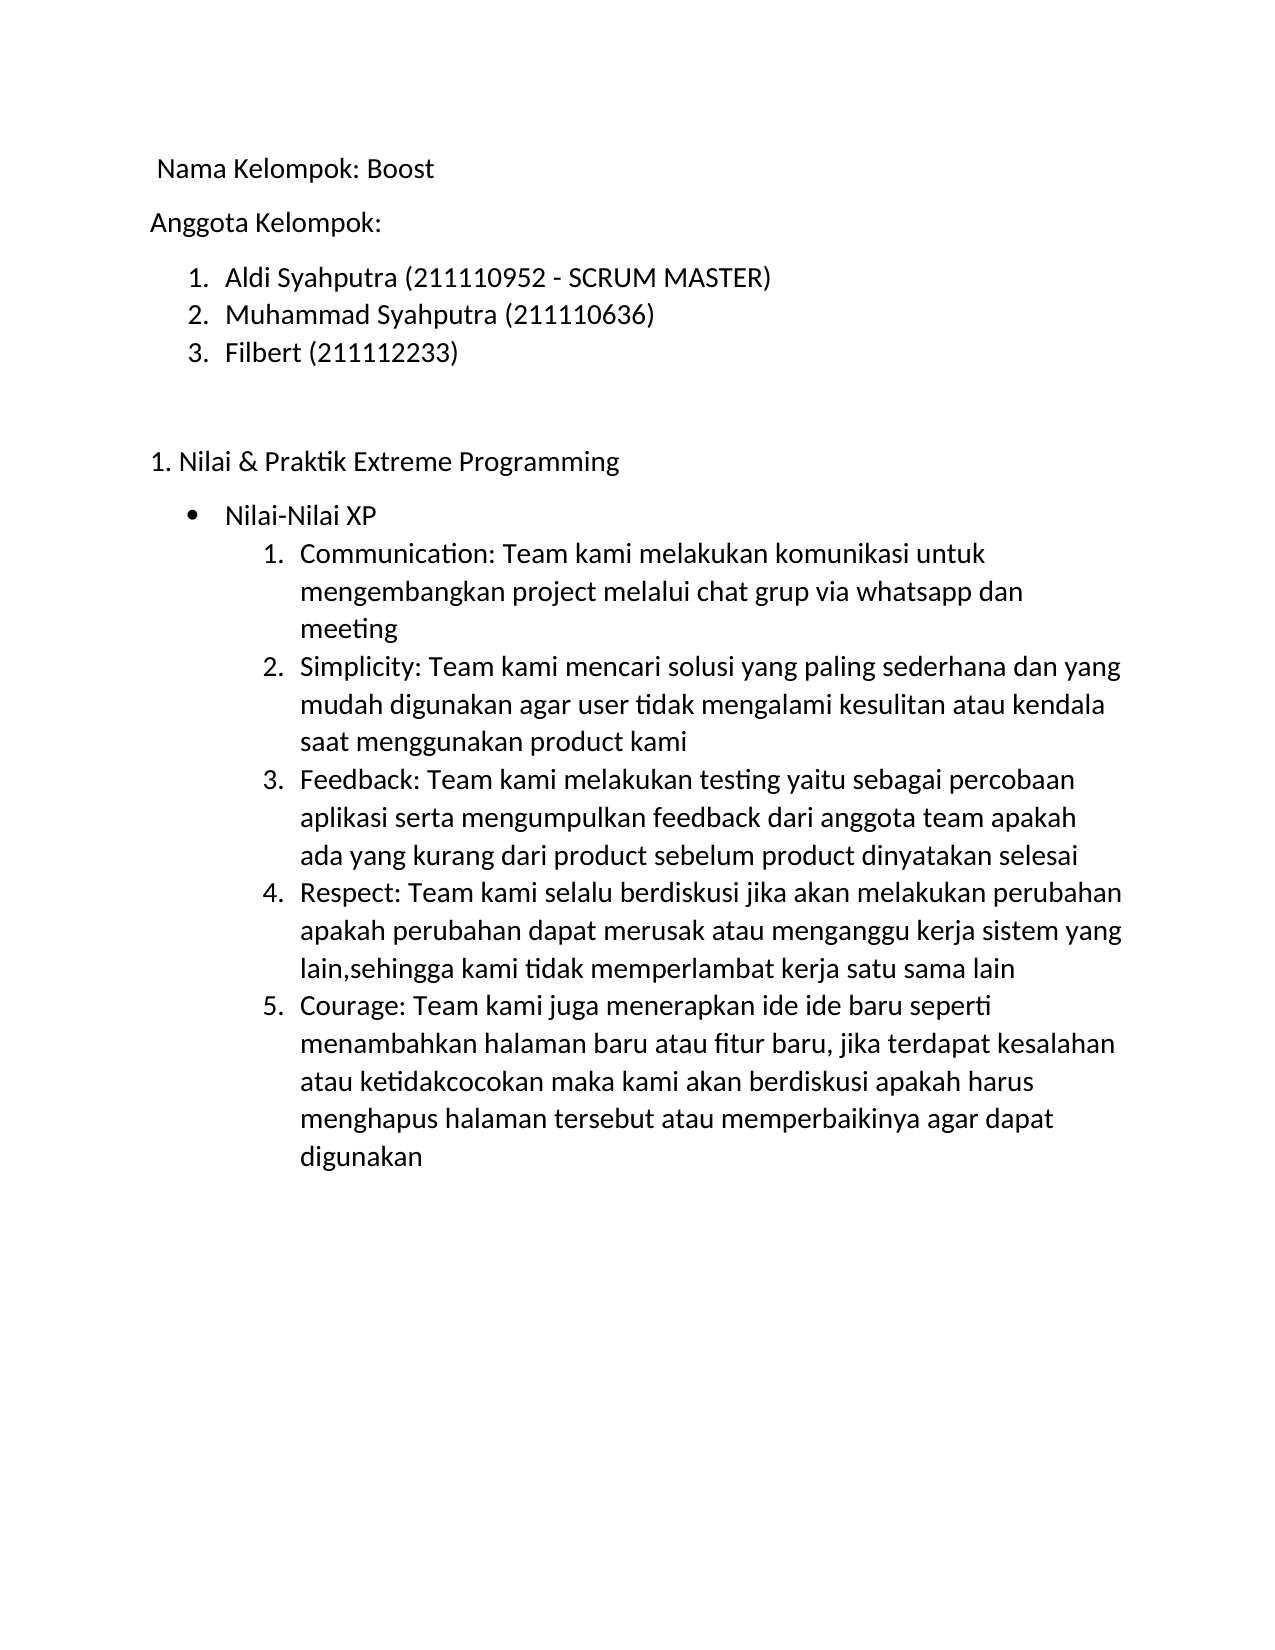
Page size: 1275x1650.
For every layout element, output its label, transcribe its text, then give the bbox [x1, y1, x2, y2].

list Filbert (211112233) [187, 334, 1125, 370]
list Simplicity: Team kami mencari solusi yang paling sederhana dan yang mudah digunakan agar user tidak mengalami kesulitan atau kendala saat menggunakan product kami [262, 648, 1125, 759]
text 1. Nilai & Praktik Extreme Programming [150, 443, 1125, 478]
list Nilai-Nilai XP [187, 497, 1125, 533]
text Anggota Kelompok: [150, 204, 1125, 240]
list Respect: Team kami selalu berdiskusi jika akan melakukan perubahan apakah perubahan dapat merusak atau menganggu kerja sistem yang lain,sehingga kami tidak memperlambat kerja satu sama lain [262, 874, 1125, 985]
list Courage: Team kami juga menerapkan ide ide baru seperti menambahkan halaman baru atau fitur baru, jika terdapat kesalahan atau ketidakcocokan maka kami akan berdiskusi apakah harus menghapus halaman tersebut atau memperbaikinya agar dapat digunakan [262, 987, 1125, 1174]
list Feedback: Team kami melakukan testing yaitu sebagai percobaan aplikasi serta mengumpulkan feedback dari anggota team apakah ada yang kurang dari product sebelum product dinyatakan selesai [262, 761, 1125, 872]
list Communication: Team kami melakukan komunikasi untuk mengembangkan project melalui chat grup via whatsapp dan meeting [262, 535, 1125, 646]
text Nama Kelompok: Boost [150, 150, 1125, 186]
list Muhammad Syahputra (211110636) [187, 296, 1125, 332]
list Aldi Syahputra (211110952 - SCRUM MASTER) [187, 259, 1125, 294]
